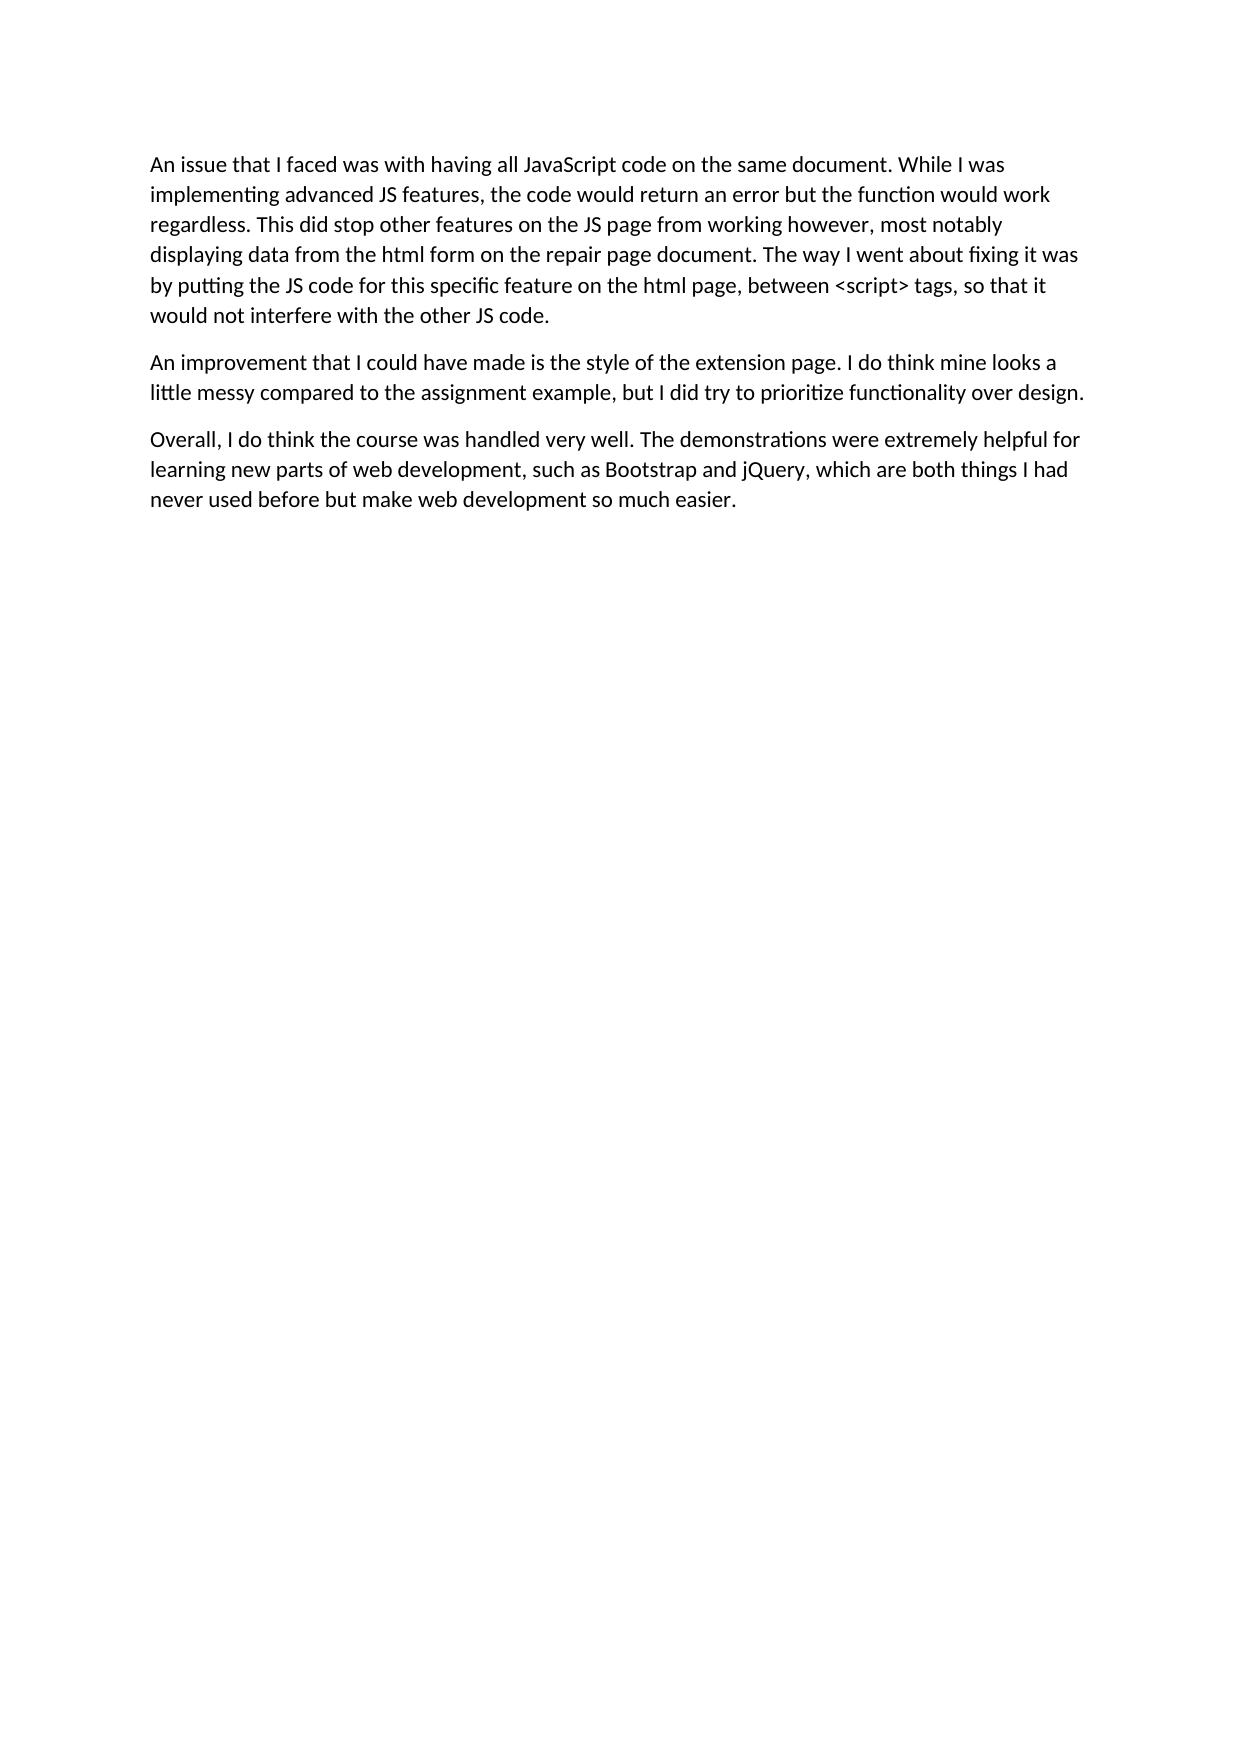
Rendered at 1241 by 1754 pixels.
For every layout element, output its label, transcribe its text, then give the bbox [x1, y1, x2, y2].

text An improvement that I could have made is the style of the extension page. I do think mine looks a little messy compared to the assignment example, but I did try to prioritize functionality over design. [150, 348, 1090, 406]
text Overall, I do think the course was handled very well. The demonstrations were extremely helpful for learning new parts of web development, such as Bootstrap and jQuery, which are both things I had never used before but make web development so much easier. [150, 425, 1090, 513]
text An issue that I faced was with having all JavaScript code on the same document. While I was implementing advanced JS features, the code would return an error but the function would work regardless. This did stop other features on the JS page from working however, most notably displaying data from the html form on the repair page document. The way I went about fixing it was by putting the JS code for this specific feature on the html page, between <script> tags, so that it would not interfere with the other JS code. [150, 150, 1090, 329]
